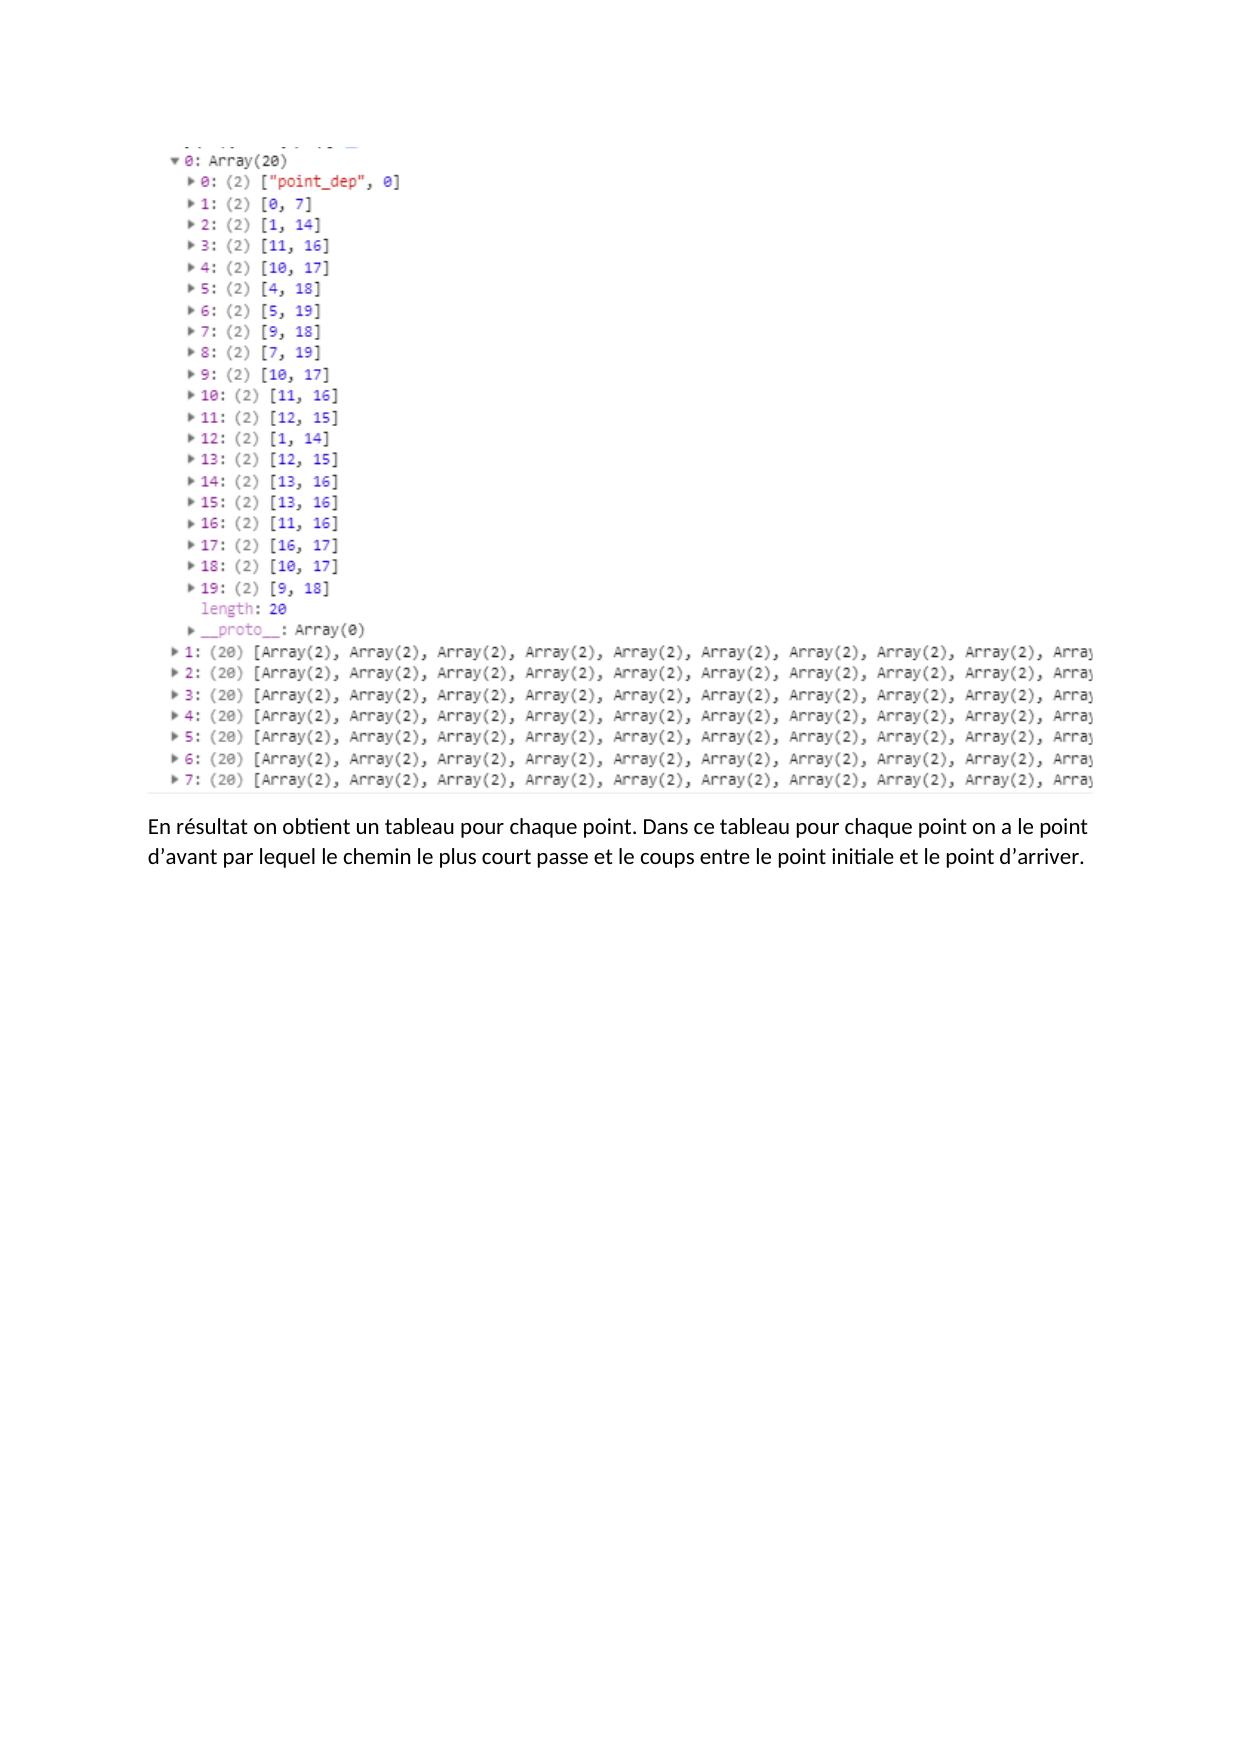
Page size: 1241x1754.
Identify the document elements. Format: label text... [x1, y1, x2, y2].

picture [147, 147, 1093, 794]
text En résultat on obtient un tableau pour chaque point. Dans ce tableau pour chaque point on a le point d’avant par lequel le chemin le plus court passe et le coups entre le point initiale et le point d’arriver. [148, 812, 1093, 870]
